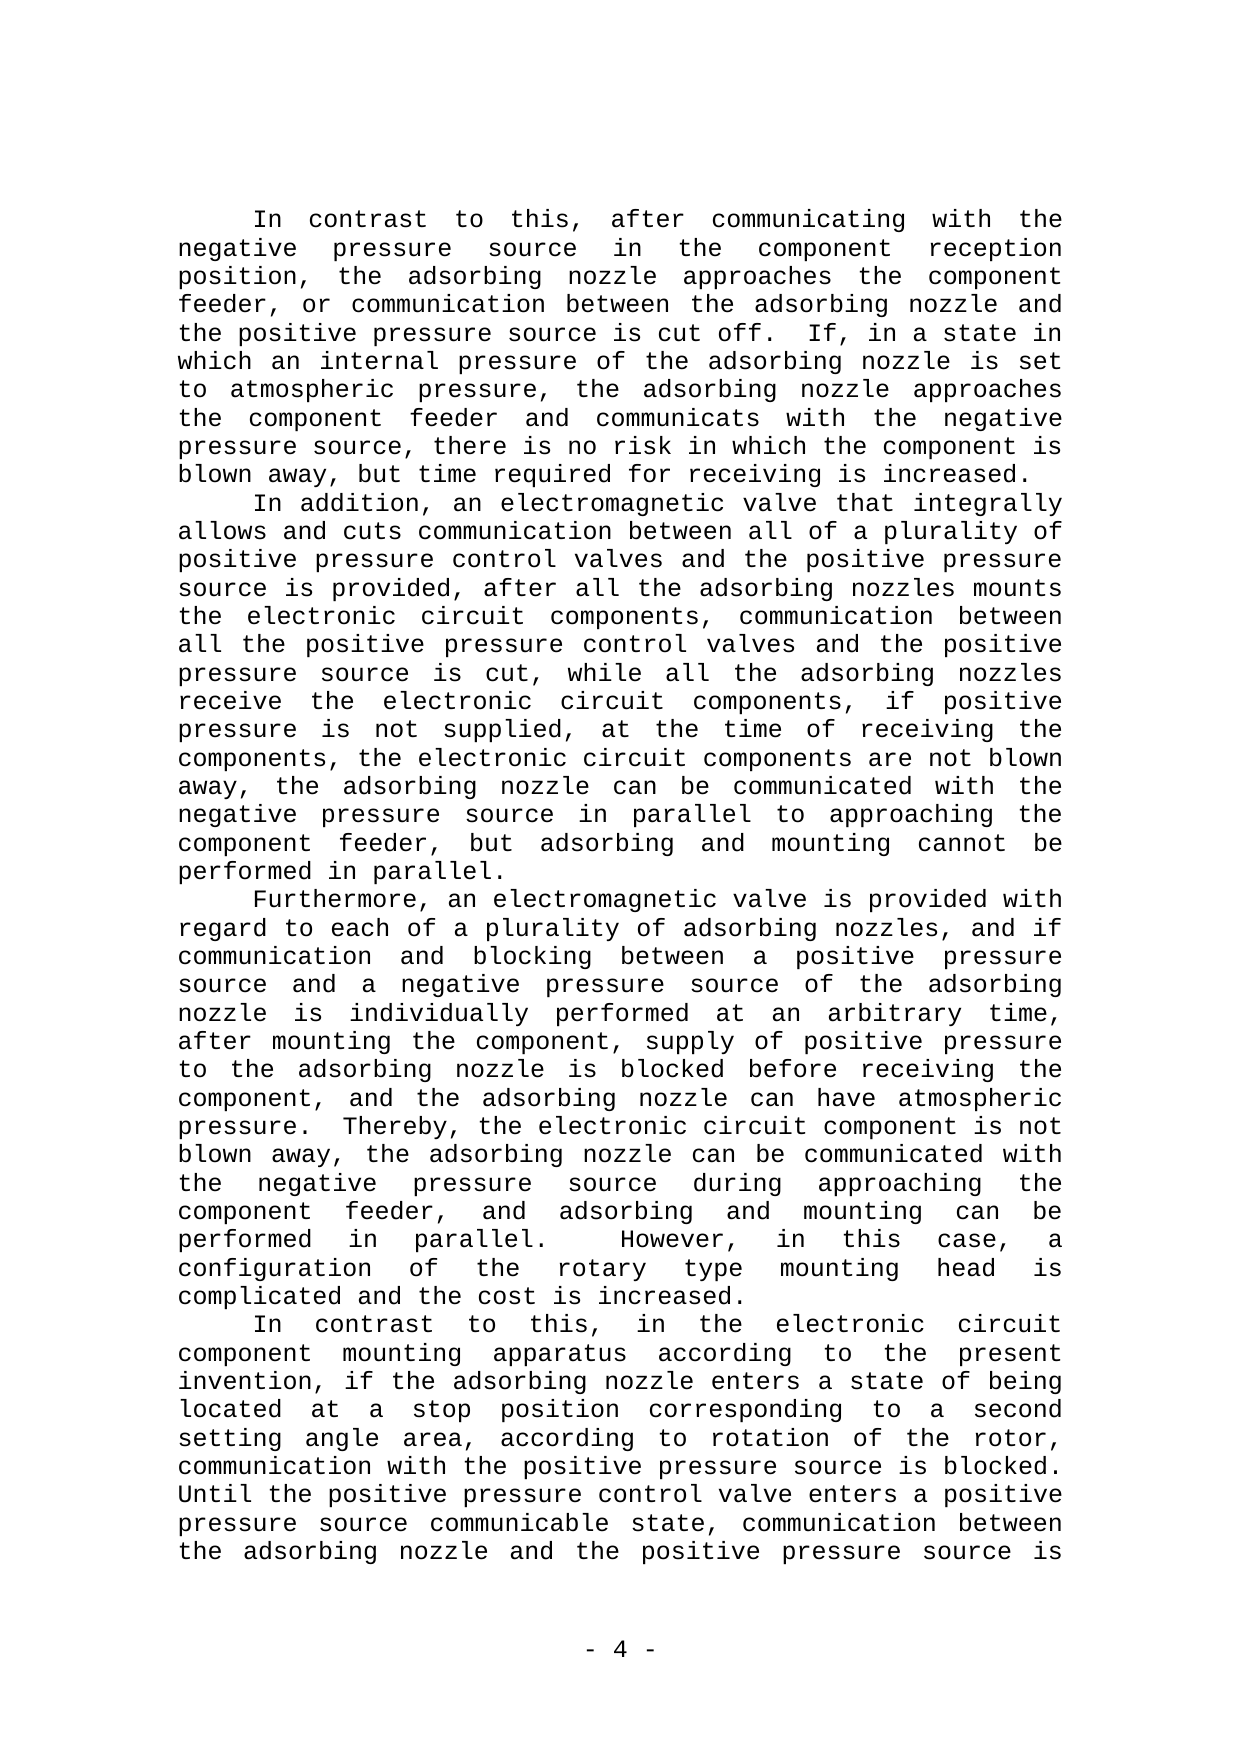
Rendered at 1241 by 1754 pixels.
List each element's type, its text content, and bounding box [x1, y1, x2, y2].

text In addition, an electromagnetic valve that integrally allows and cuts communication between all of a plurality of positive pressure control valves and the positive pressure source is provided, after all the adsorbing nozzles mounts the electronic circuit components, communication between all the positive pressure control valves and the positive pressure source is cut, while all the adsorbing nozzles receive the electronic circuit components, if positive pressure is not supplied, at the time of receiving the components, the electronic circuit components are not blown away, the adsorbing nozzle can be communicated with the negative pressure source in parallel to approaching the component feeder, but adsorbing and mounting cannot be performed in parallel. [177, 490, 1063, 887]
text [177, 1312, 1063, 1567]
text In contrast to this, after communicating with the negative pressure source in the component reception position, the adsorbing nozzle approaches the component feeder, or communication between the adsorbing nozzle and the positive pressure source is cut off. If, in a state in which an internal pressure of the adsorbing nozzle is set to atmospheric pressure, the adsorbing nozzle approaches the component feeder and communicats with the negative pressure source, there is no risk in which the component is blown away, but time required for receiving is increased. [177, 207, 1063, 490]
text Furthermore, an electromagnetic valve is provided with regard to each of a plurality of adsorbing nozzles, and if communication and blocking between a positive pressure source and a negative pressure source of the adsorbing nozzle is individually performed at an arbitrary time, after mounting the component, supply of positive pressure to the adsorbing nozzle is blocked before receiving the component, and the adsorbing nozzle can have atmospheric pressure. Thereby, the electronic circuit component is not blown away, the adsorbing nozzle can be communicated with the negative pressure source during approaching the component feeder, and adsorbing and mounting can be performed in parallel. However, in this case, a configuration of the rotary type mounting head is complicated and the cost is increased. [177, 887, 1063, 1312]
